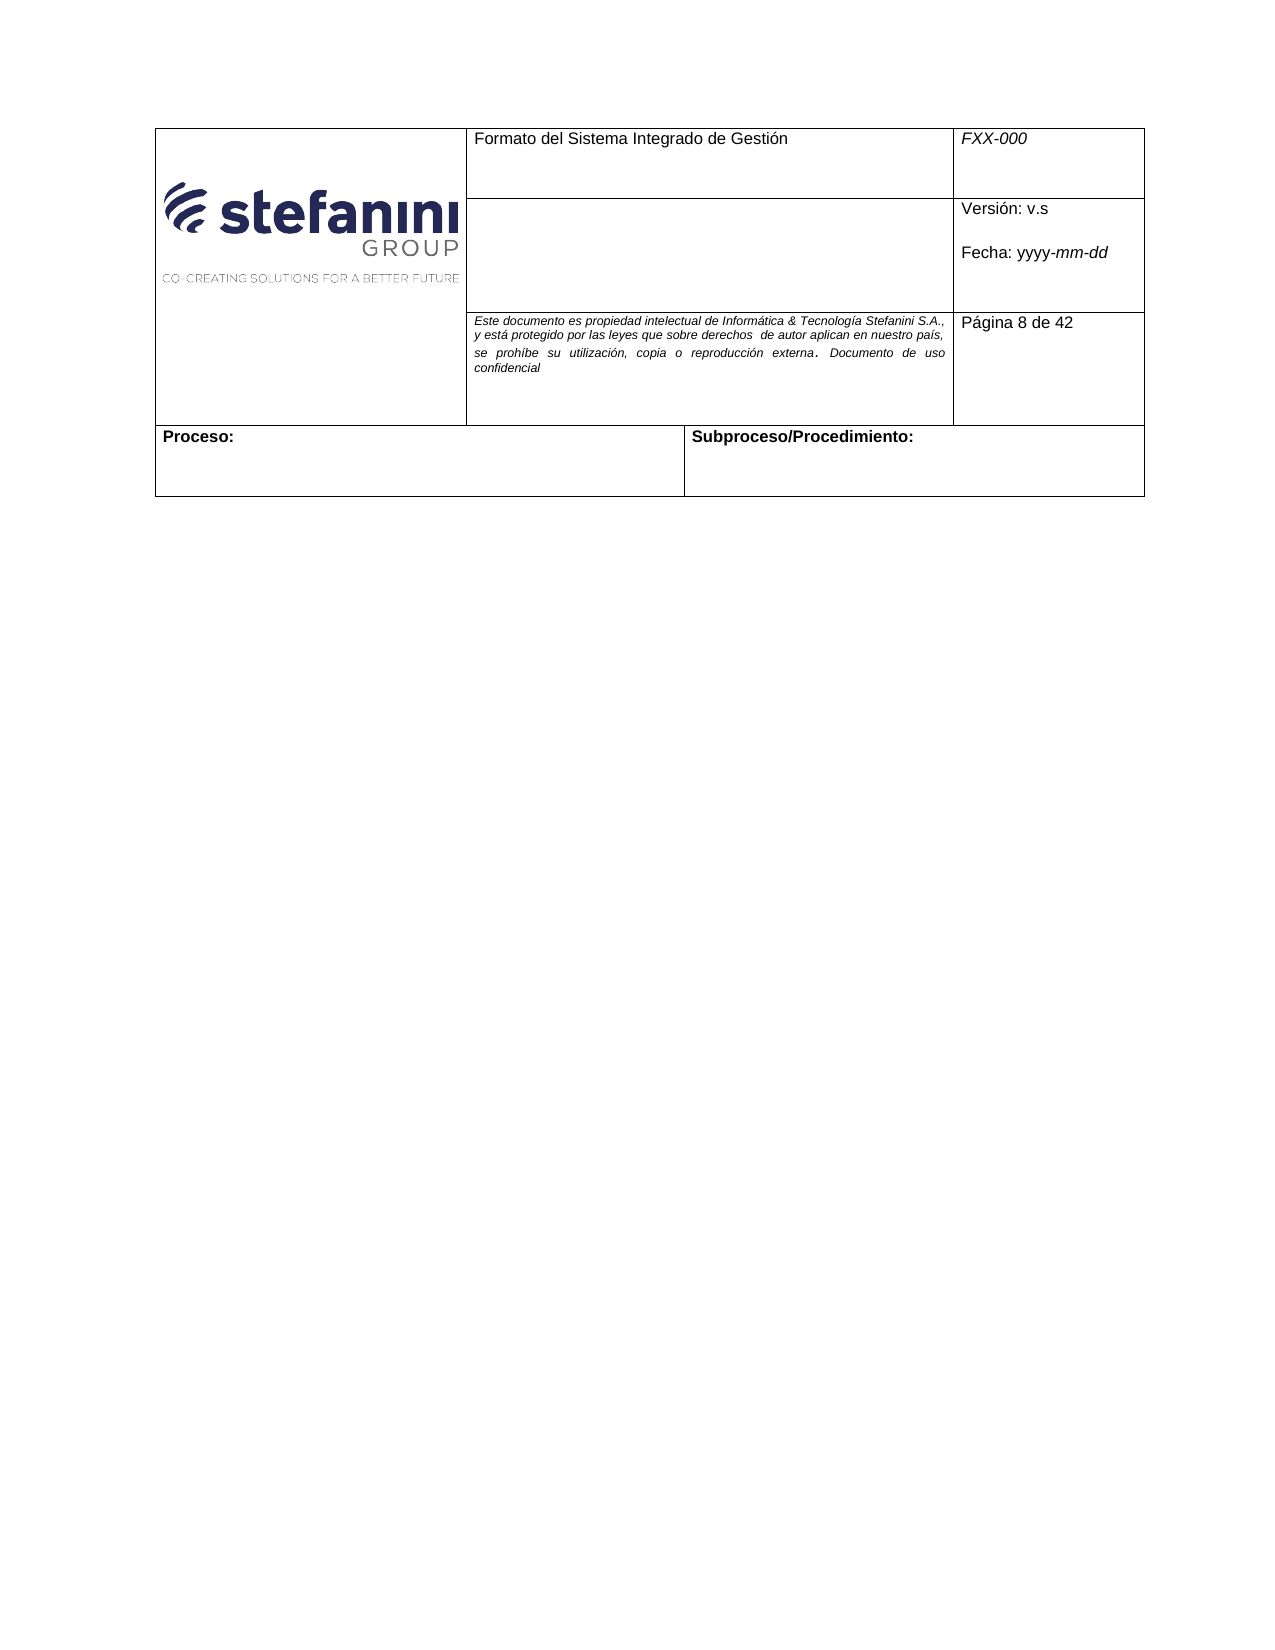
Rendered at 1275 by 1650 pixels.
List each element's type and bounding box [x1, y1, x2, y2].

picture [162, 182, 460, 286]
